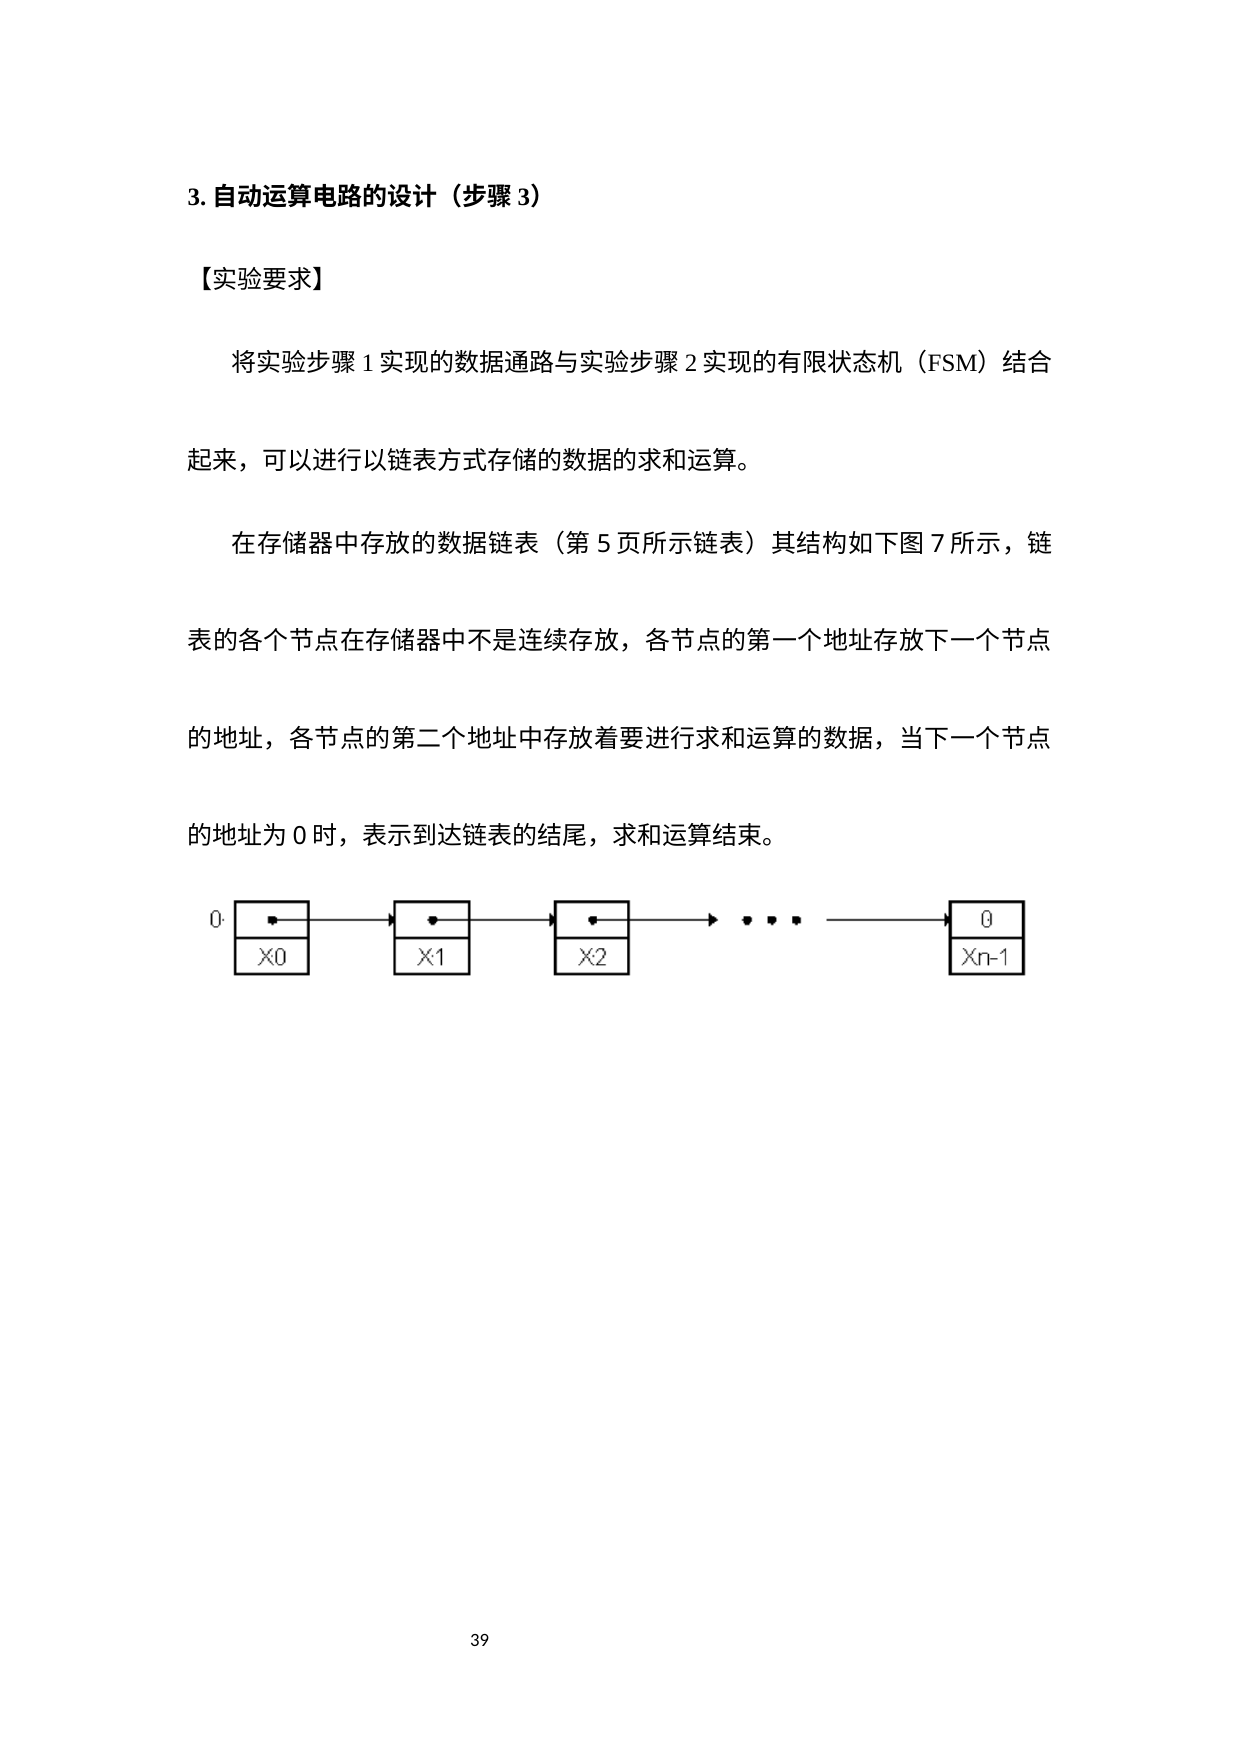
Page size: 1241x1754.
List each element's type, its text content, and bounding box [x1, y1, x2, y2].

text 【实验要求】 [187, 245, 1053, 310]
picture [187, 884, 1053, 991]
text 将实验步骤1实现的数据通路与实验步骤2实现的有限状态机（FSM）结合起来，可以进行以链表方式存储的数据的求和运算。 [187, 328, 1053, 491]
text 3. 自动运算电路的设计（步骤3） [187, 162, 1053, 227]
text 在存储器中存放的数据链表（第5页所示链表）其结构如下图7所示，链表的各个节点在存储器中不是连续存放，各节点的第一个地址存放下一个节点的地址，各节点的第二个地址中存放着要进行求和运算的数据，当下一个节点的地址为0时，表示到达链表的结尾，求和运算结束。 [187, 509, 1053, 866]
